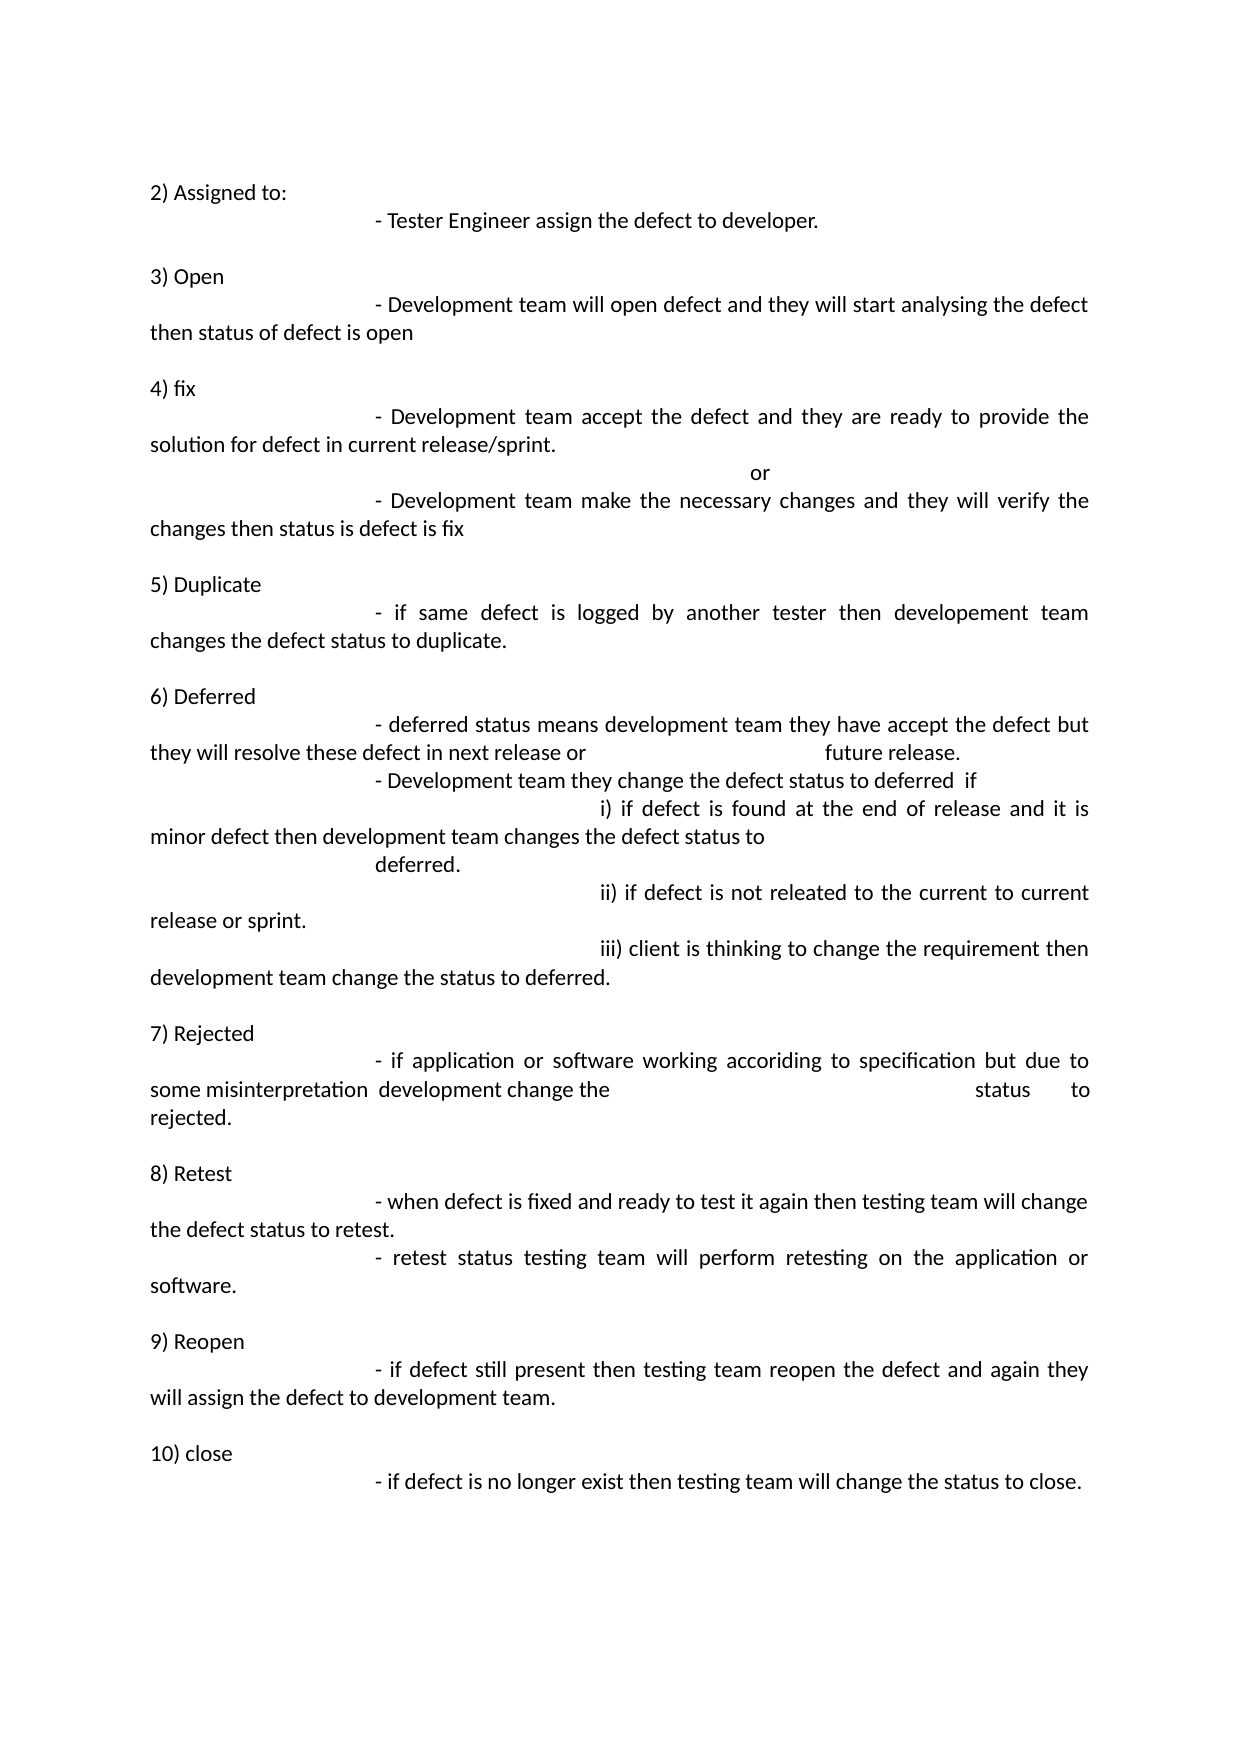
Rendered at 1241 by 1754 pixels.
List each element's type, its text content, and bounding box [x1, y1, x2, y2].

text - if defect still present then testing team reopen the defect and again they will assign the defect to development team. [150, 1355, 1090, 1411]
text 3) Open [150, 262, 1090, 290]
text - Development team they change the defect status to deferred if [150, 766, 1090, 794]
text - if same defect is logged by another tester then developement team changes the defect status to duplicate. [150, 598, 1090, 654]
text 10) close [150, 1439, 1090, 1467]
text iii) client is thinking to change the requirement then development team change the status to deferred. [150, 934, 1090, 991]
text - if defect is no longer exist then testing team will change the status to close. [150, 1467, 1090, 1495]
text - deferred status means development team they have accept the defect but they will resolve these defect in next release or future release. [150, 710, 1090, 766]
text 7) Rejected [150, 1019, 1090, 1047]
text 9) Reopen [150, 1327, 1090, 1355]
text - when defect is fixed and ready to test it again then testing team will change the defect status to retest. [150, 1187, 1090, 1243]
text - Development team will open defect and they will start analysing the defect then status of defect is open [150, 290, 1090, 346]
text 4) fix [150, 374, 1090, 402]
text - if application or software working accoriding to specification but due to some misinterpretation development change the status to rejected. [150, 1047, 1090, 1131]
text or [150, 458, 1090, 486]
text - Development team accept the defect and they are ready to provide the solution for defect in current release/sprint. [150, 402, 1090, 458]
text i) if defect is found at the end of release and it is minor defect then development team changes the defect status to deferred. [150, 794, 1090, 878]
text ii) if defect is not releated to the current to current release or sprint. [150, 878, 1090, 934]
text - retest status testing team will perform retesting on the application or software. [150, 1243, 1090, 1299]
text 2) Assigned to: [150, 178, 1090, 206]
text - Tester Engineer assign the defect to developer. [150, 206, 1090, 234]
text 6) Deferred [150, 682, 1090, 710]
text - Development team make the necessary changes and they will verify the changes then status is defect is fix [150, 486, 1090, 542]
text 5) Duplicate [150, 570, 1090, 598]
text 8) Retest [150, 1159, 1090, 1187]
